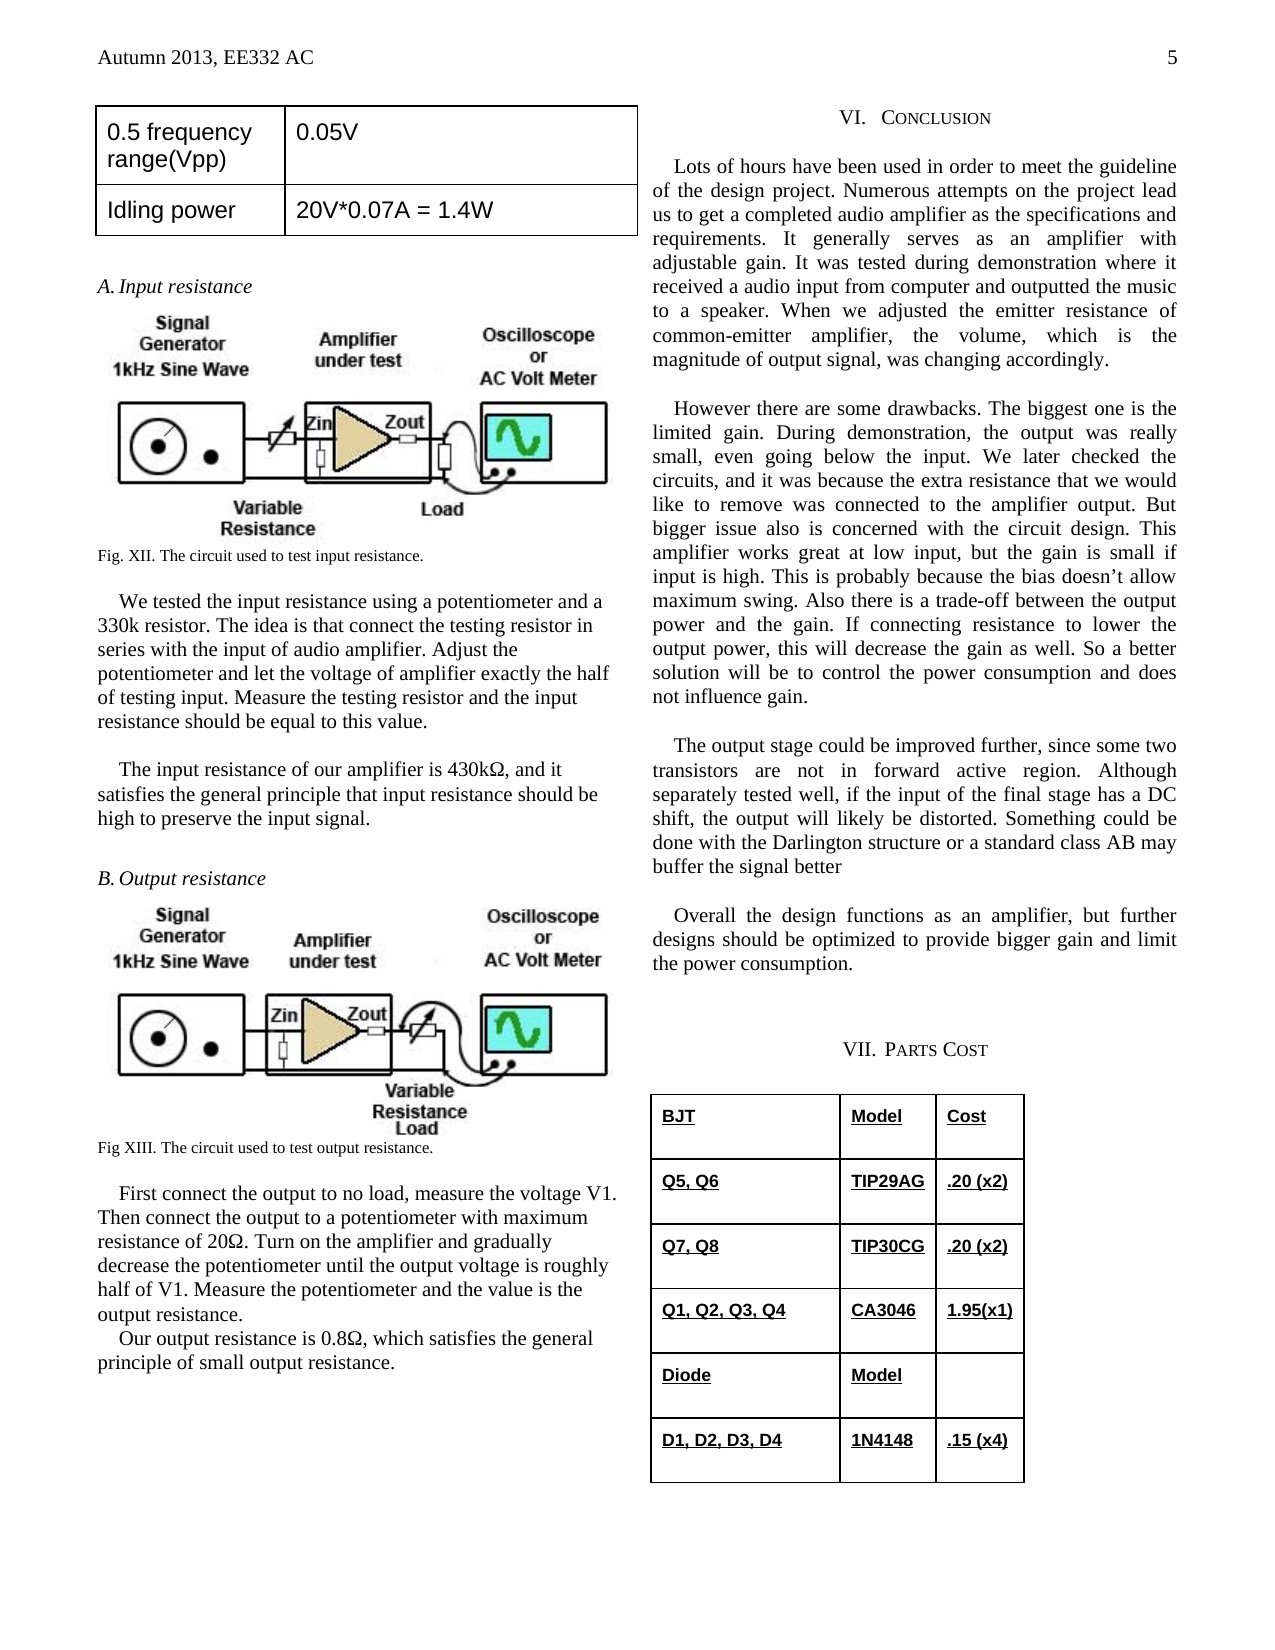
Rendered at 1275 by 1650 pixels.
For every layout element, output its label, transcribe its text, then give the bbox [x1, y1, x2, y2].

table_cell D1, D2, D3, D4 [652, 1419, 839, 1482]
text Overall the design functions as an amplifier, but further designs should be optimized to provide bigger gain and limit the power consumption. [652, 903, 1177, 975]
table_cell .15 (x4) [937, 1419, 1023, 1482]
text First connect the output to no load, measure the voltage V1. Then connect the output to a potentiometer with maximum resistance of 20Ω. Turn on the amplifier and gradually decrease the potentiometer until the output voltage is roughly half of V1. Measure the potentiometer and the value is the output resistance. [97, 1181, 622, 1326]
table_cell Q7, Q8 [652, 1225, 839, 1288]
subtitle Input resistance [97, 274, 622, 298]
table_cell TIP29AG [841, 1160, 935, 1223]
subtitle Conclusion [652, 105, 1177, 129]
table_cell Q5, Q6 [652, 1160, 839, 1223]
table_cell 20V*0.07A = 1.4W [286, 185, 637, 235]
table_header Model [841, 1095, 935, 1158]
table_cell TIP30CG [841, 1225, 935, 1288]
table_cell Q1, Q2, Q3, Q4 [652, 1289, 839, 1352]
table_cell 1.95(x1) [937, 1289, 1023, 1352]
text The input resistance of our amplifier is 430kΩ, and it satisfies the general principle that input resistance should be high to preserve the input signal. [97, 757, 622, 829]
table_header Cost [937, 1095, 1023, 1158]
text Our output resistance is 0.8Ω, which satisfies the general principle of small output resistance. [97, 1326, 622, 1374]
table_cell .20 (x2) [937, 1225, 1023, 1288]
picture [97, 896, 623, 1138]
subtitle Parts Cost [652, 1037, 1177, 1085]
table_cell [937, 1354, 1023, 1417]
text Fig XIII. The circuit used to test output resistance. [97, 1138, 622, 1157]
text The output stage could be improved further, since some two transistors are not in forward active region. Although separately tested well, if the input of the final stage has a DC shift, the output will likely be distorted. Something could be done with the Darlington structure or a standard class AB may buffer the signal better [652, 733, 1177, 878]
table_cell Diode [652, 1354, 839, 1417]
text We tested the input resistance using a potentiometer and a 330k resistor. The idea is that connect the testing resistor in series with the input of audio amplifier. Adjust the potentiometer and let the voltage of amplifier exactly the half of testing input. Measure the testing resistor and the input resistance should be equal to this value. [97, 589, 622, 733]
table_cell .20 (x2) [937, 1160, 1023, 1223]
table_header BJT [652, 1095, 839, 1158]
text Lots of hours have been used in order to meet the guideline of the design project. Numerous attempts on the project lead us to get a completed audio amplifier as the specifications and requirements. It generally serves as an amplifier with adjustable gain. It was tested during demonstration where it received a audio input from computer and outputted the music to a speaker. When we adjusted the emitter resistance of common-emitter amplifier, the volume, which is the magnitude of output signal, was changing accordingly. [652, 154, 1177, 371]
table_cell 1N4148 [841, 1419, 935, 1482]
table_cell 0.05V [286, 107, 637, 184]
table_cell CA3046 [841, 1289, 935, 1352]
table_cell Idling power [97, 185, 284, 235]
text Fig. XII. The circuit used to test input resistance. [97, 546, 622, 565]
picture [97, 304, 623, 546]
table_cell Model [841, 1354, 935, 1417]
table_cell 0.5 frequency range(Vpp) [97, 107, 284, 184]
subtitle Output resistance [97, 866, 622, 890]
text However there are some drawbacks. The biggest one is the limited gain. During demonstration, the output was really small, even going below the input. We later checked the circuits, and it was because the extra resistance that we would like to remove was connected to the amplifier output. But bigger issue also is concerned with the circuit design. This amplifier works great at low input, but the gain is small if input is high. This is probably because the bias doesn’t allow maximum swing. Also there is a trade-off between the output power and the gain. If connecting resistance to lower the output power, this will decrease the gain as well. So a better solution will be to control the power consumption and does not influence gain. [652, 396, 1177, 708]
